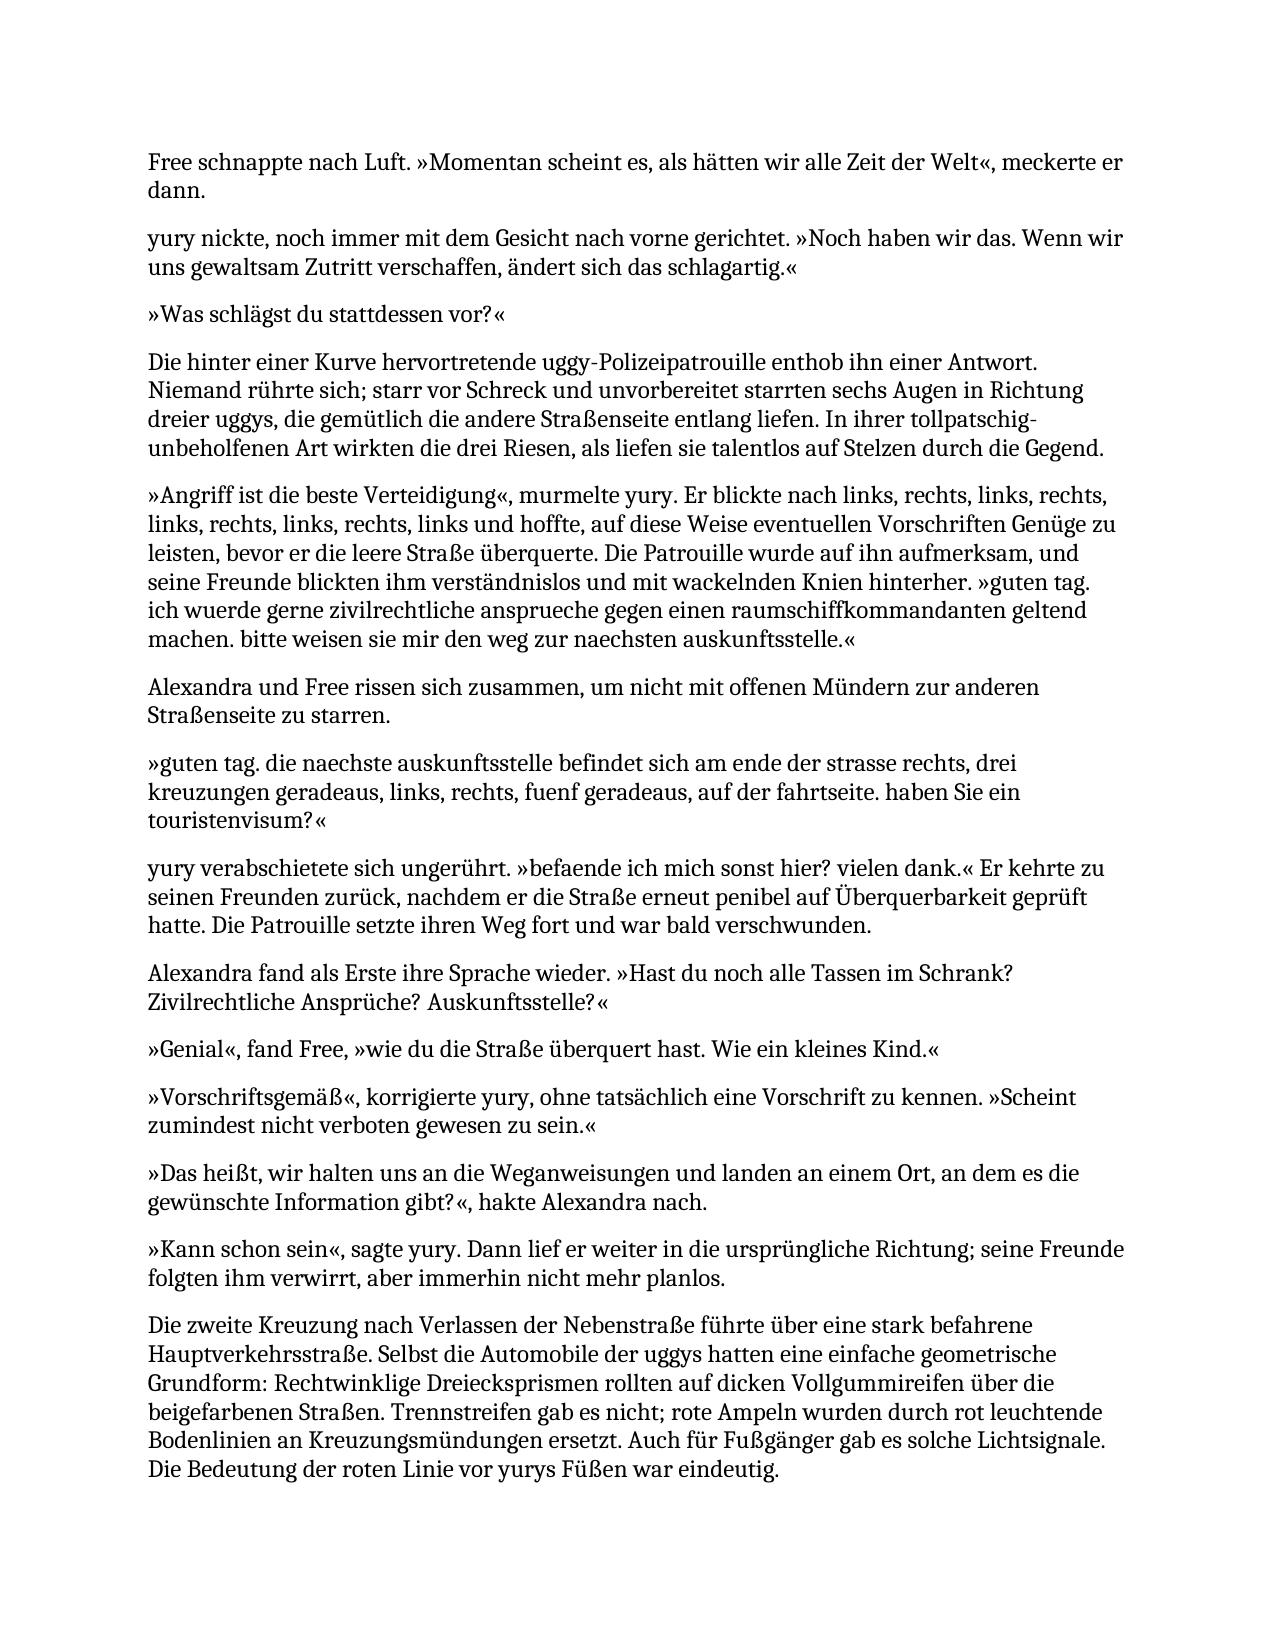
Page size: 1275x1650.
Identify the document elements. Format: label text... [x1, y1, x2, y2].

text »Angriff ist die beste Verteidigung«, murmelte yury. Er blickte nach links, rechts, links, rechts, links, rechts, links, rechts, links und hoffte, auf diese Weise eventuellen Vorschriften Genüge zu leisten, bevor er die leere Straße überquerte. Die Patrouille wurde auf ihn aufmerksam, und seine Freunde blickten ihm verständnislos und mit wackelnden Knien hinterher. »guten tag. ich wuerde gerne zivilrechtliche ansprueche gegen einen raumschiffkommandanten geltend machen. bitte weisen sie mir den weg zur naechsten auskunftsstelle.« [148, 481, 1127, 654]
text »Was schlägst du stattdessen vor?« [148, 300, 1127, 329]
text »guten tag. die naechste auskunftsstelle befindet sich am ende der strasse rechts, drei kreuzungen geradeaus, links, rechts, fuenf geradeaus, auf der fahrtseite. haben Sie ein touristenvisum?« [148, 749, 1127, 835]
text Alexandra fand als Erste ihre Sprache wieder. »Hast du noch alle Tassen im Schrank? Zivilrechtliche Ansprüche? Auskunftsstelle?« [148, 959, 1127, 1016]
text »Kann schon sein«, sagte yury. Dann lief er weiter in die ursprüngliche Richtung; seine Freunde folgten ihm verwirrt, aber immerhin nicht mehr planlos. [148, 1235, 1127, 1293]
text »Vorschriftsgemäß«, korrigierte yury, ohne tatsächlich eine Vorschrift zu kennen. »Scheint zumindest nicht verboten gewesen zu sein.« [148, 1083, 1127, 1140]
text Die zweite Kreuzung nach Verlassen der Nebenstraße führte über eine stark befahrene Hauptverkehrsstraße. Selbst die Automobile der uggys hatten eine einfache geometrische Grundform: Rechtwinklige Dreiecksprismen rollten auf dicken Vollgummireifen über die beigefarbenen Straßen. Trennstreifen gab es nicht; rote Ampeln wurden durch rot leuchtende Bodenlinien an Kreuzungsmündungen ersetzt. Auch für Fußgänger gab es solche Lichtsignale. Die Bedeutung der roten Linie vor yurys Füßen war eindeutig. [148, 1311, 1127, 1484]
text yury verabschietete sich ungerührt. »befaende ich mich sonst hier? vielen dank.« Er kehrte zu seinen Freunden zurück, nachdem er die Straße erneut penibel auf Überquerbarkeit geprüft hatte. Die Patrouille setzte ihren Weg fort und war bald verschwunden. [148, 854, 1127, 940]
text Die hinter einer Kurve hervortretende uggy-Polizeipatrouille enthob ihn einer Antwort. Niemand rührte sich; starr vor Schreck und unvorbereitet starrten sechs Augen in Richtung dreier uggys, die gemütlich die andere Straßenseite entlang liefen. In ihrer tollpatschig-unbeholfenen Art wirkten die drei Riesen, als liefen sie talentlos auf Stelzen durch die Gegend. [148, 348, 1127, 463]
text yury nickte, noch immer mit dem Gesicht nach vorne gerichtet. »Noch haben wir das. Wenn wir uns gewaltsam Zutritt verschaffen, ändert sich das schlagartig.« [148, 224, 1127, 281]
text »Genial«, fand Free, »wie du die Straße überquert hast. Wie ein kleines Kind.« [148, 1035, 1127, 1064]
text Free schnappte nach Luft. »Momentan scheint es, als hätten wir alle Zeit der Welt«, meckerte er dann. [148, 148, 1127, 205]
text Alexandra und Free rissen sich zusammen, um nicht mit offenen Mündern zur anderen Straßenseite zu starren. [148, 673, 1127, 730]
text »Das heißt, wir halten uns an die Weganweisungen und landen an einem Ort, an dem es die gewünschte Information gibt?«, hakte Alexandra nach. [148, 1159, 1127, 1216]
